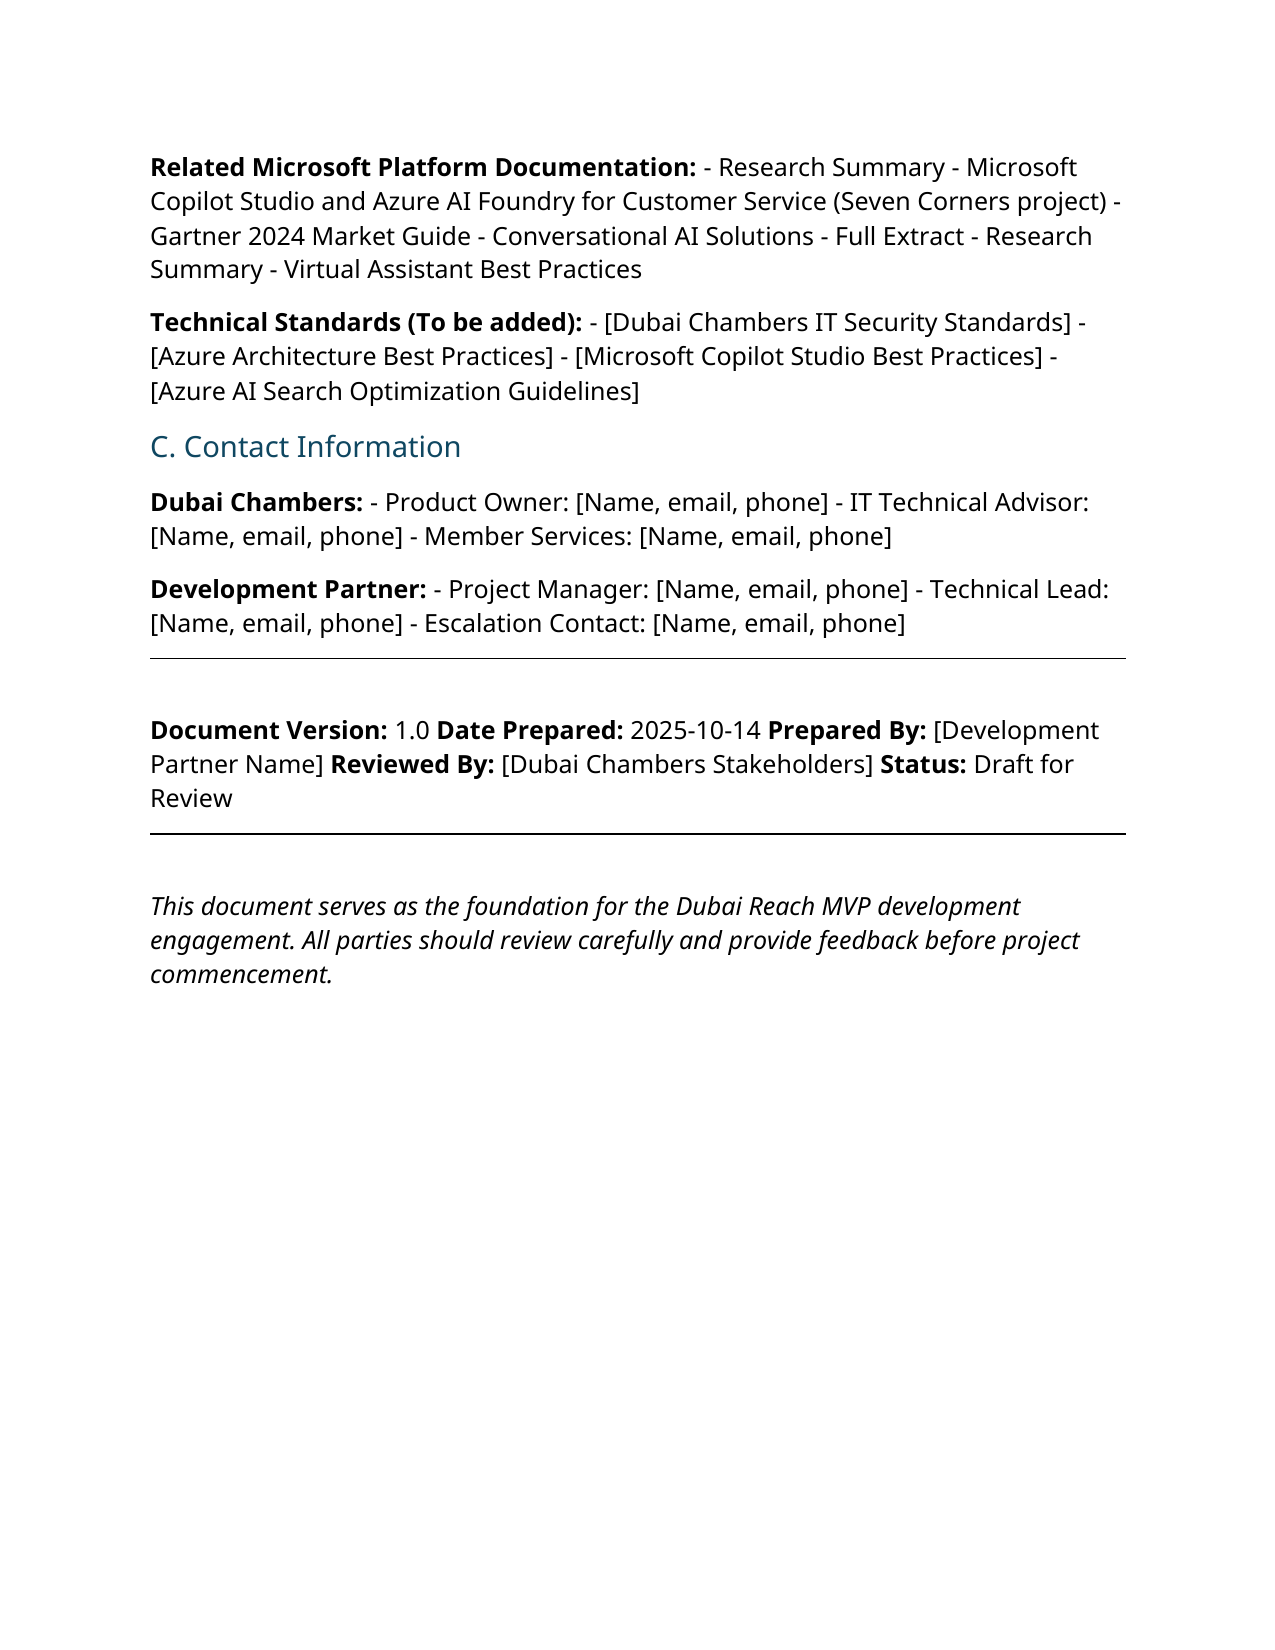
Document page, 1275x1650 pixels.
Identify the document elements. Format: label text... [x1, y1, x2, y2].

text Technical Standards (To be added): - [Dubai Chambers IT Security Standards] - [Azure Architecture Best Practices] - [Microsoft Copilot Studio Best Practices] - [Azure AI Search Optimization Guidelines] [150, 305, 1125, 407]
text Development Partner: - Project Manager: [Name, email, phone] - Technical Lead: [Name, email, phone] - Escalation Contact: [Name, email, phone] [150, 571, 1125, 639]
text Dubai Chambers: - Product Owner: [Name, email, phone] - IT Technical Advisor: [Name, email, phone] - Member Services: [Name, email, phone] [150, 484, 1125, 552]
text Related Microsoft Platform Documentation: - Research Summary - Microsoft Copilot Studio and Azure AI Foundry for Customer Service (Seven Corners project) - Gartner 2024 Market Guide - Conversational AI Solutions - Full Extract - Research Summary - Virtual Assistant Best Practices [150, 150, 1125, 286]
text This document serves as the foundation for the Dubai Reach MVP development engagement. All parties should review carefully and provide feedback before project commencement. [150, 889, 1125, 991]
text Document Version: 1.0 Date Prepared: 2025-10-14 Prepared By: [Development Partner Name] Reviewed By: [Dubai Chambers Stakeholders] Status: Draft for Review [150, 713, 1125, 815]
subtitle C. Contact Information [150, 426, 1125, 466]
